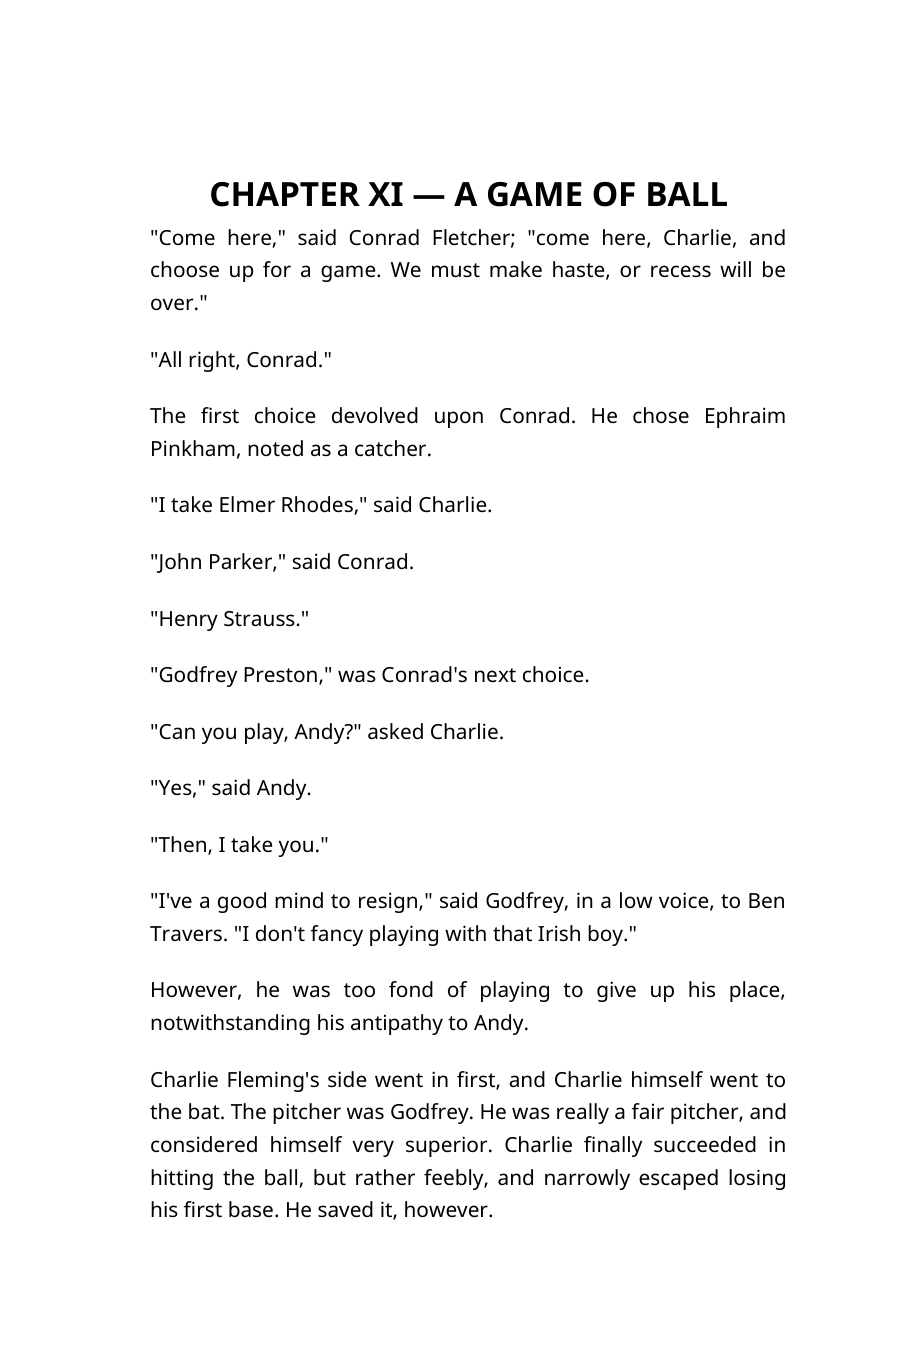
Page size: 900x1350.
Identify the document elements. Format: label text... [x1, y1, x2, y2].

text "Then, I take you." [150, 830, 787, 858]
text "Godfrey Preston," was Conrad's next choice. [150, 660, 787, 689]
subtitle CHAPTER XI — A GAME OF BALL [150, 171, 787, 216]
text "John Parker," said Conrad. [150, 547, 787, 576]
text "Can you play, Andy?" asked Charlie. [150, 717, 787, 745]
text "I take Elmer Rhodes," said Charlie. [150, 491, 787, 519]
text "I've a good mind to resign," said Godfrey, in a low voice, to Ben Travers. "I don't fancy playing with that Irish boy." [150, 886, 787, 947]
text "Yes," said Andy. [150, 773, 787, 802]
text "Henry Strauss." [150, 604, 787, 632]
text However, he was too fond of playing to give up his place, notwithstanding his antipathy to Andy. [150, 976, 787, 1037]
text "All right, Conrad." [150, 345, 787, 373]
text "Come here," said Conrad Fletcher; "come here, Charlie, and choose up for a game. We must make haste, or recess will be over." [150, 223, 787, 317]
text Charlie Fleming's side went in first, and Charlie himself went to the bat. The pitcher was Godfrey. He was really a fair pitcher, and considered himself very superior. Charlie finally succeeded in hitting the ball, but rather feebly, and narrowly escaped losing his first base. He saved it, however. [150, 1065, 787, 1224]
text The first choice devolved upon Conrad. He chose Ephraim Pinkham, noted as a catcher. [150, 401, 787, 462]
